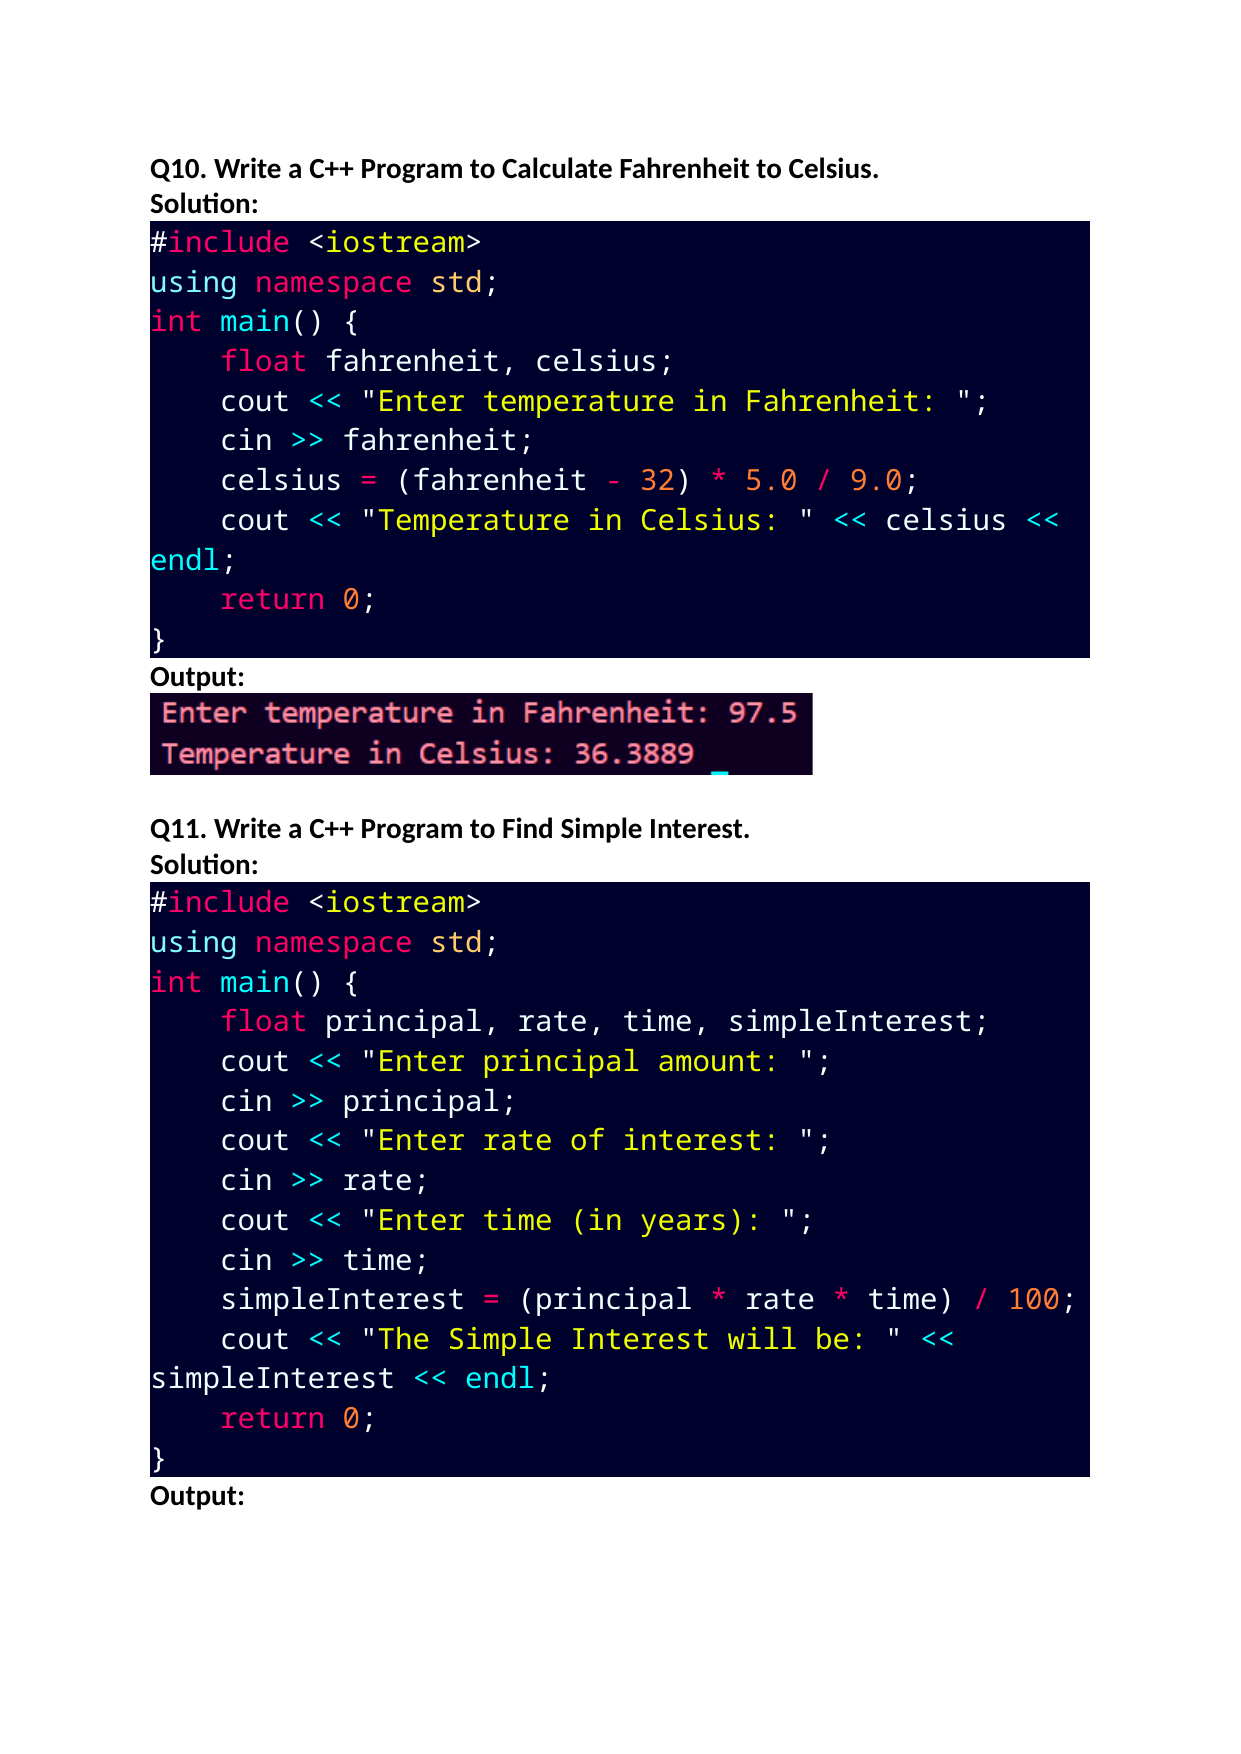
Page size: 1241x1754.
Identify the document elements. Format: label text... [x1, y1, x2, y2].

text int main() { [150, 961, 1090, 1001]
text float fahrenheit, celsius; [150, 340, 1090, 380]
text Output: [150, 1477, 1090, 1512]
text Output: [150, 658, 1090, 693]
text cout << "The Simple Interest will be: " << simpleInterest << endl; [150, 1318, 1090, 1397]
text simpleInterest = (principal * rate * time) / 100; [150, 1278, 1090, 1318]
text #include <iostream> [150, 221, 1090, 261]
text float principal, rate, time, simpleInterest; [150, 1001, 1090, 1040]
text cout << "Temperature in Celsius: " << celsius << endl; [150, 499, 1090, 578]
text Q10. Write a C++ Program to Calculate Fahrenheit to Celsius. [150, 150, 1090, 186]
text cin >> time; [150, 1239, 1090, 1278]
text cout << "Enter rate of interest: "; [150, 1120, 1090, 1159]
text celsius = (fahrenheit - 32) * 5.0 / 9.0; [150, 459, 1090, 499]
text cin >> fahrenheit; [150, 420, 1090, 459]
text return 0; [150, 578, 1090, 618]
text #include <iostream> [150, 882, 1090, 921]
text cout << "Enter time (in years): "; [150, 1199, 1090, 1239]
text cout << "Enter temperature in Fahrenheit: "; [150, 380, 1090, 420]
text cin >> rate; [150, 1159, 1090, 1199]
text using namespace std; [150, 261, 1090, 301]
text int main() { [150, 301, 1090, 340]
text cout << "Enter principal amount: "; [150, 1040, 1090, 1080]
picture [150, 693, 813, 775]
text } [150, 618, 1090, 658]
text Solution: [150, 846, 1090, 882]
text Solution: [150, 186, 1090, 221]
text cin >> principal; [150, 1080, 1090, 1120]
text Q11. Write a C++ Program to Find Simple Interest. [150, 810, 1090, 846]
text return 0; [150, 1397, 1090, 1437]
text } [150, 1437, 1090, 1477]
text using namespace std; [150, 921, 1090, 961]
